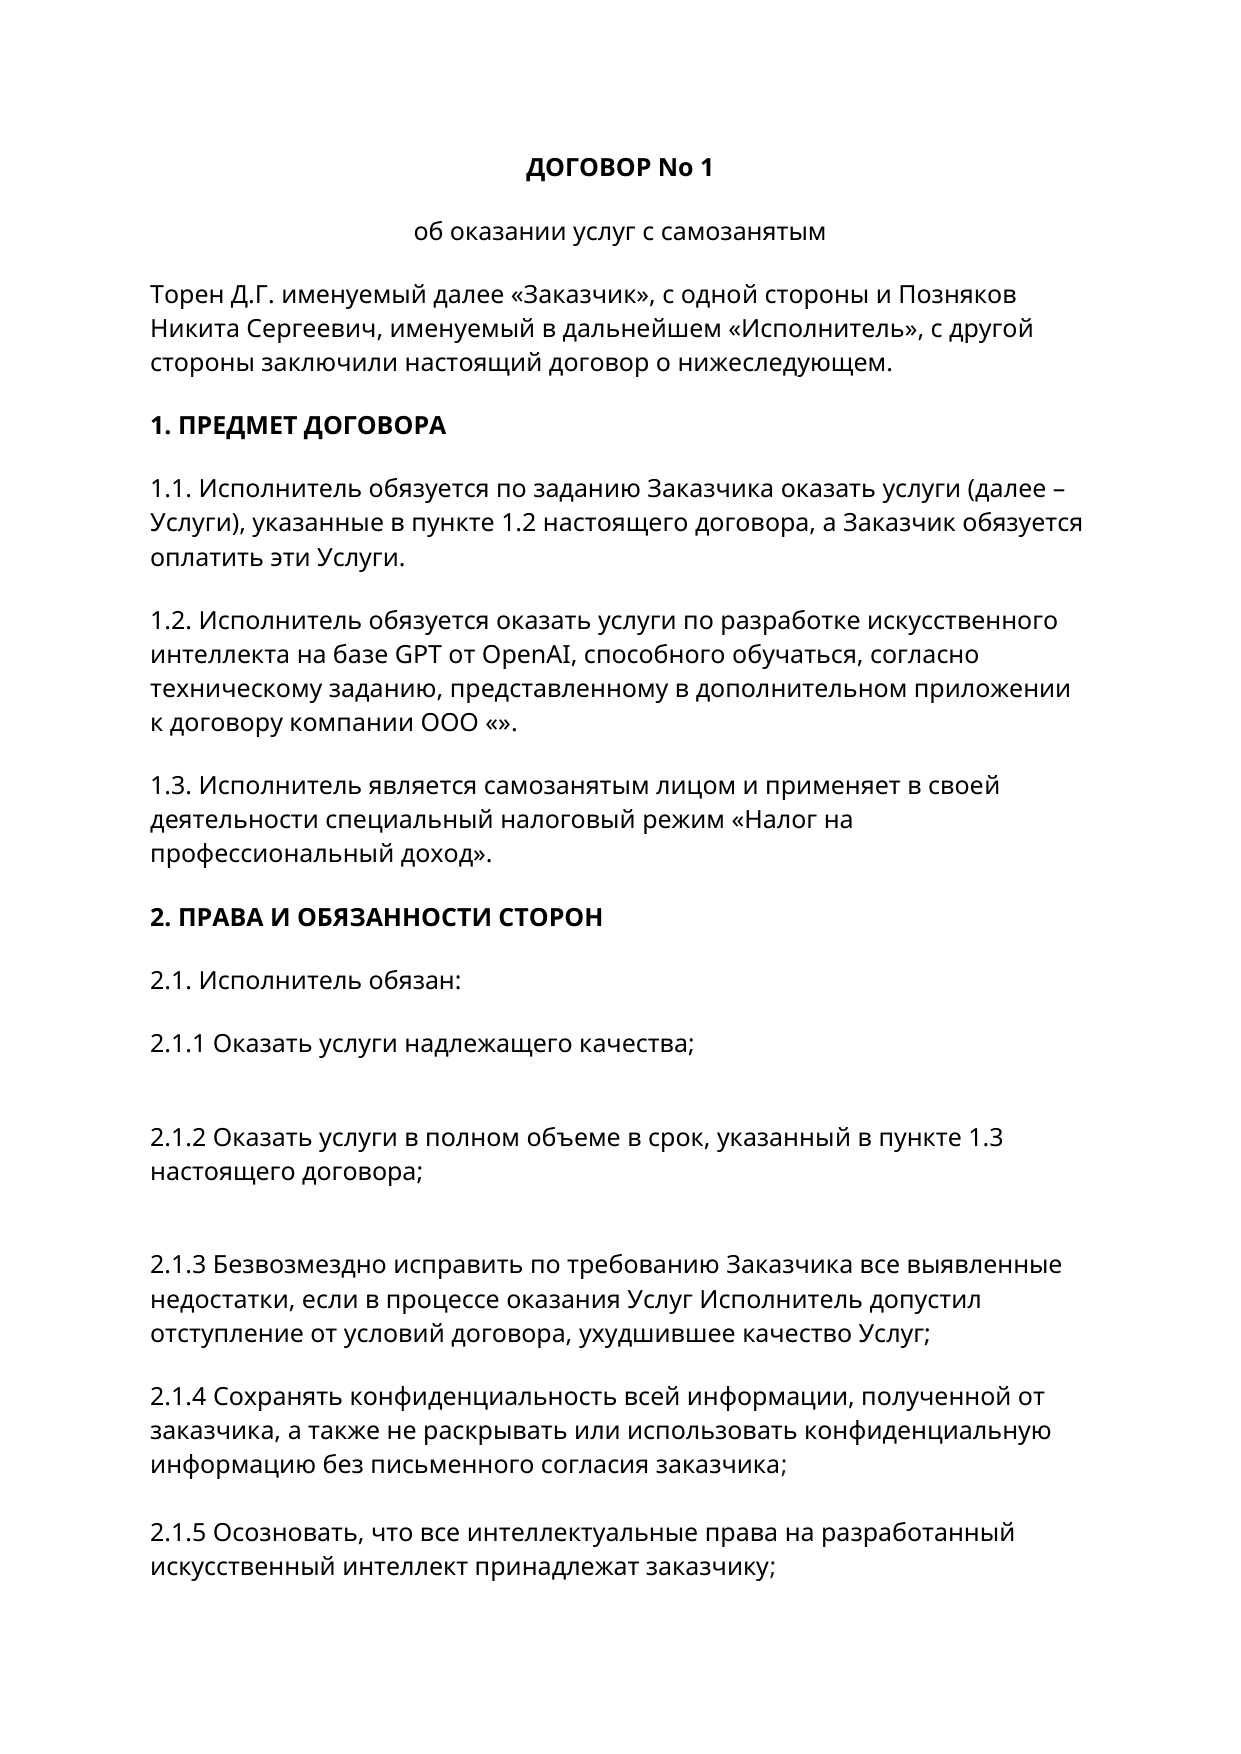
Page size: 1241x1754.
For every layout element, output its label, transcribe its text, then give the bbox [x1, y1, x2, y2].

text 1.2. Исполнитель обязуется оказать услуги по разработке искусственного интеллекта на базе GPT от OpenAI, способного обучаться, согласно техническому заданию, представленному в дополнительном приложении к договору компании ООО «». [150, 602, 1090, 739]
text 1.1. Исполнитель обязуется по заданию Заказчика оказать услуги (далее – Услуги), указанные в пункте 1.2 настоящего договора, а Заказчик обязуется оплатить эти Услуги. [150, 471, 1090, 573]
text Торен Д.Г. именуемый далее «Заказчик», с одной стороны и Позняков Никита Сергеевич, именуемый в дальнейшем «Исполнитель», с другой стороны заключили настоящий договор о нижеследующем. [150, 276, 1090, 379]
text ДОГОВОР No 1 [150, 150, 1090, 184]
text 2.1. Исполнитель обязан: [150, 962, 1090, 996]
text 1.3. Исполнитель является самозанятым лицом и применяет в своей деятельности специальный налоговый режим «Налог на профессиональный доход». [150, 768, 1090, 870]
text 2. ПРАВА И ОБЯЗАННОСТИ СТОРОН [150, 899, 1090, 933]
text 2.1.5 Осозновать, что все интеллектуальные права на разработанный искусственный интеллект принадлежат заказчику; [150, 1515, 1090, 1583]
text 2.1.2 Оказать услуги в полном объеме в срок, указанный в пункте 1.3 настоящего договора; [150, 1119, 1090, 1218]
text 1. ПРЕДМЕТ ДОГОВОРА [150, 408, 1090, 442]
text 2.1.1 Оказать услуги надлежащего качества; [150, 1026, 1090, 1090]
text 2.1.4 Сохранять конфиденциальность всей информации, полученной от заказчика, а также не раскрывать или использовать конфиденциальную информацию без письменного согласия заказчика; [150, 1378, 1090, 1481]
text об оказании услуг с самозанятым [150, 213, 1090, 247]
text 2.1.3 Безвозмездно исправить по требованию Заказчика все выявленные недостатки, если в процессе оказания Услуг Исполнитель допустил отступление от условий договора, ухудшившее качество Услуг; [150, 1247, 1090, 1349]
